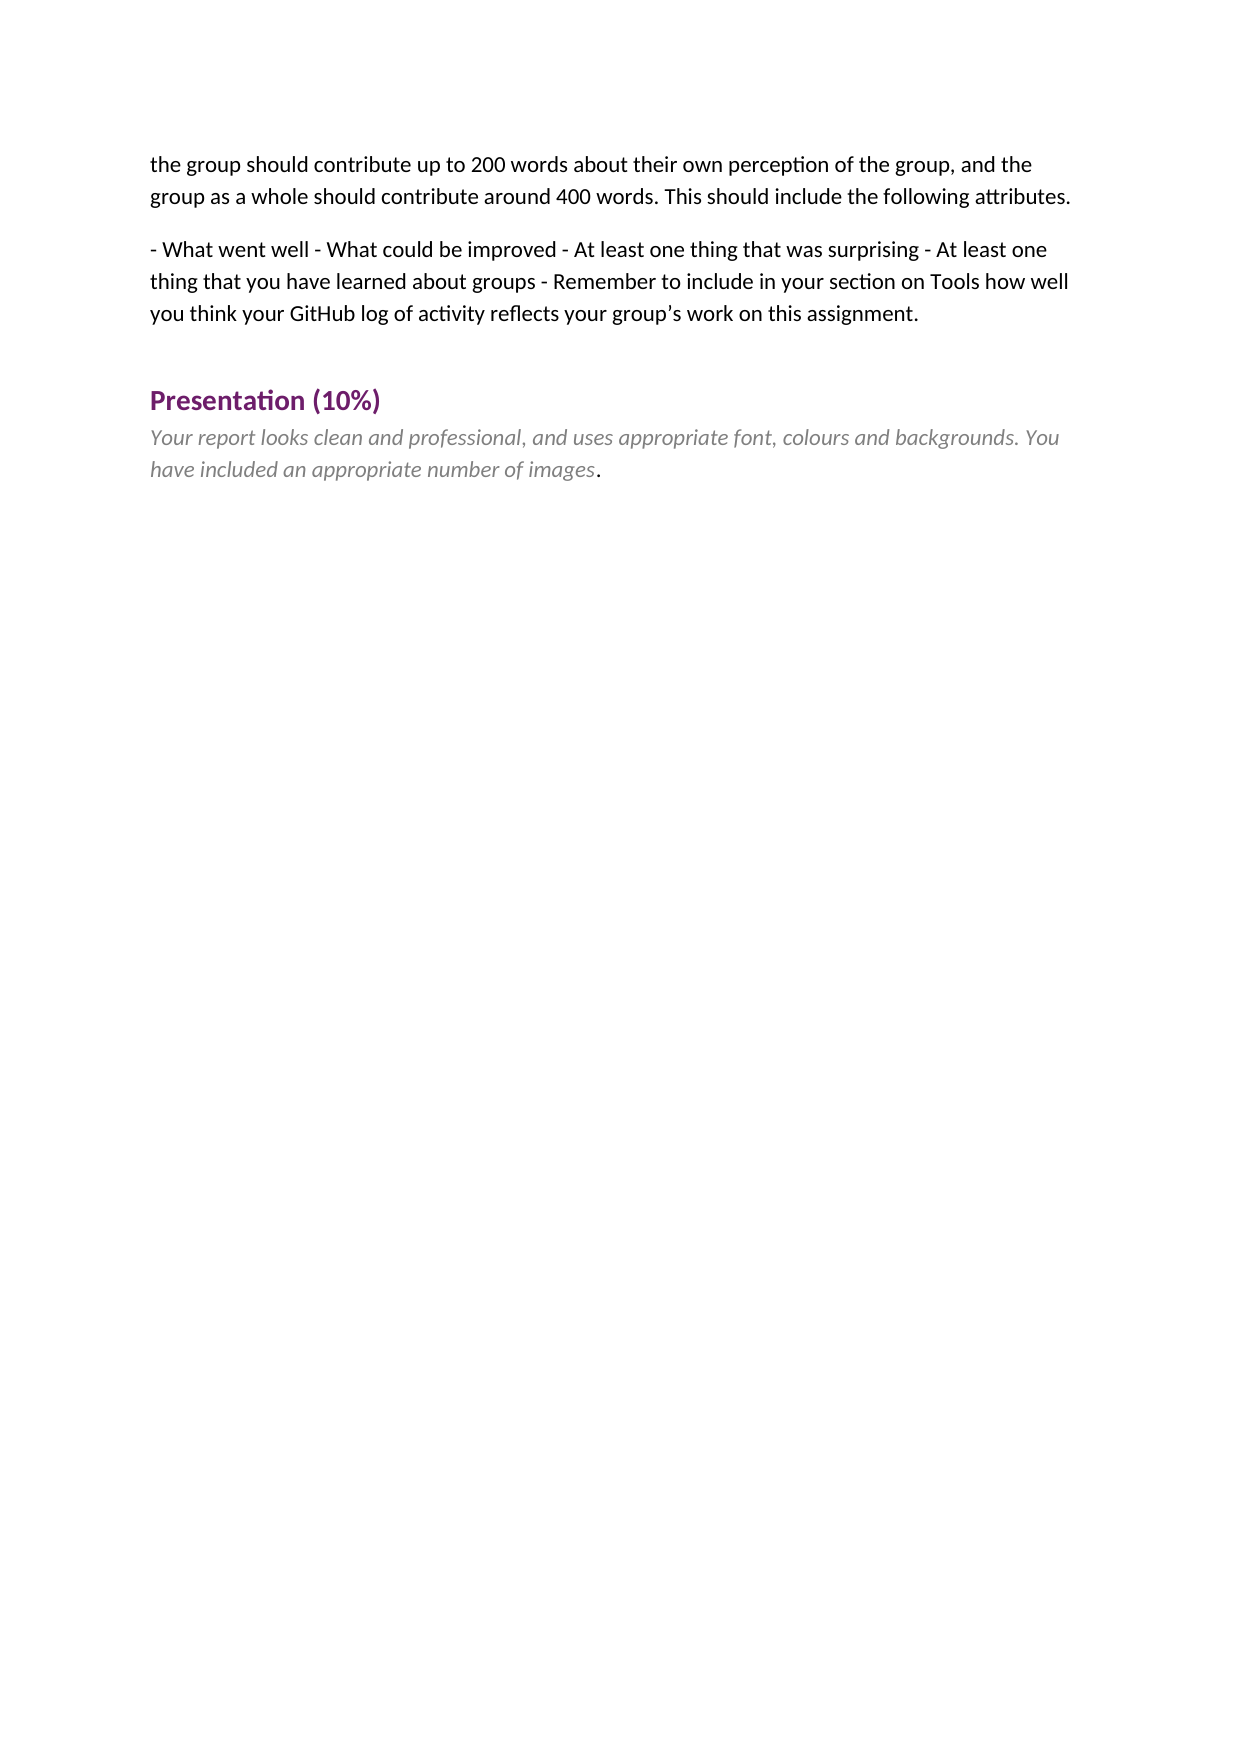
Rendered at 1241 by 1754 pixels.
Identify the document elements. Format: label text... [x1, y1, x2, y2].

text Your report looks clean and professional, and uses appropriate font, colours and backgrounds. You have included an appropriate number of images. [150, 423, 1090, 483]
subtitle Presentation (10%) [150, 382, 1090, 417]
text - What went well - What could be improved - At least one thing that was surprising - At least one thing that you have learned about groups - Remember to include in your section on Tools how well you think your GitHub log of activity reflects your group’s work on this assignment. [150, 235, 1090, 328]
